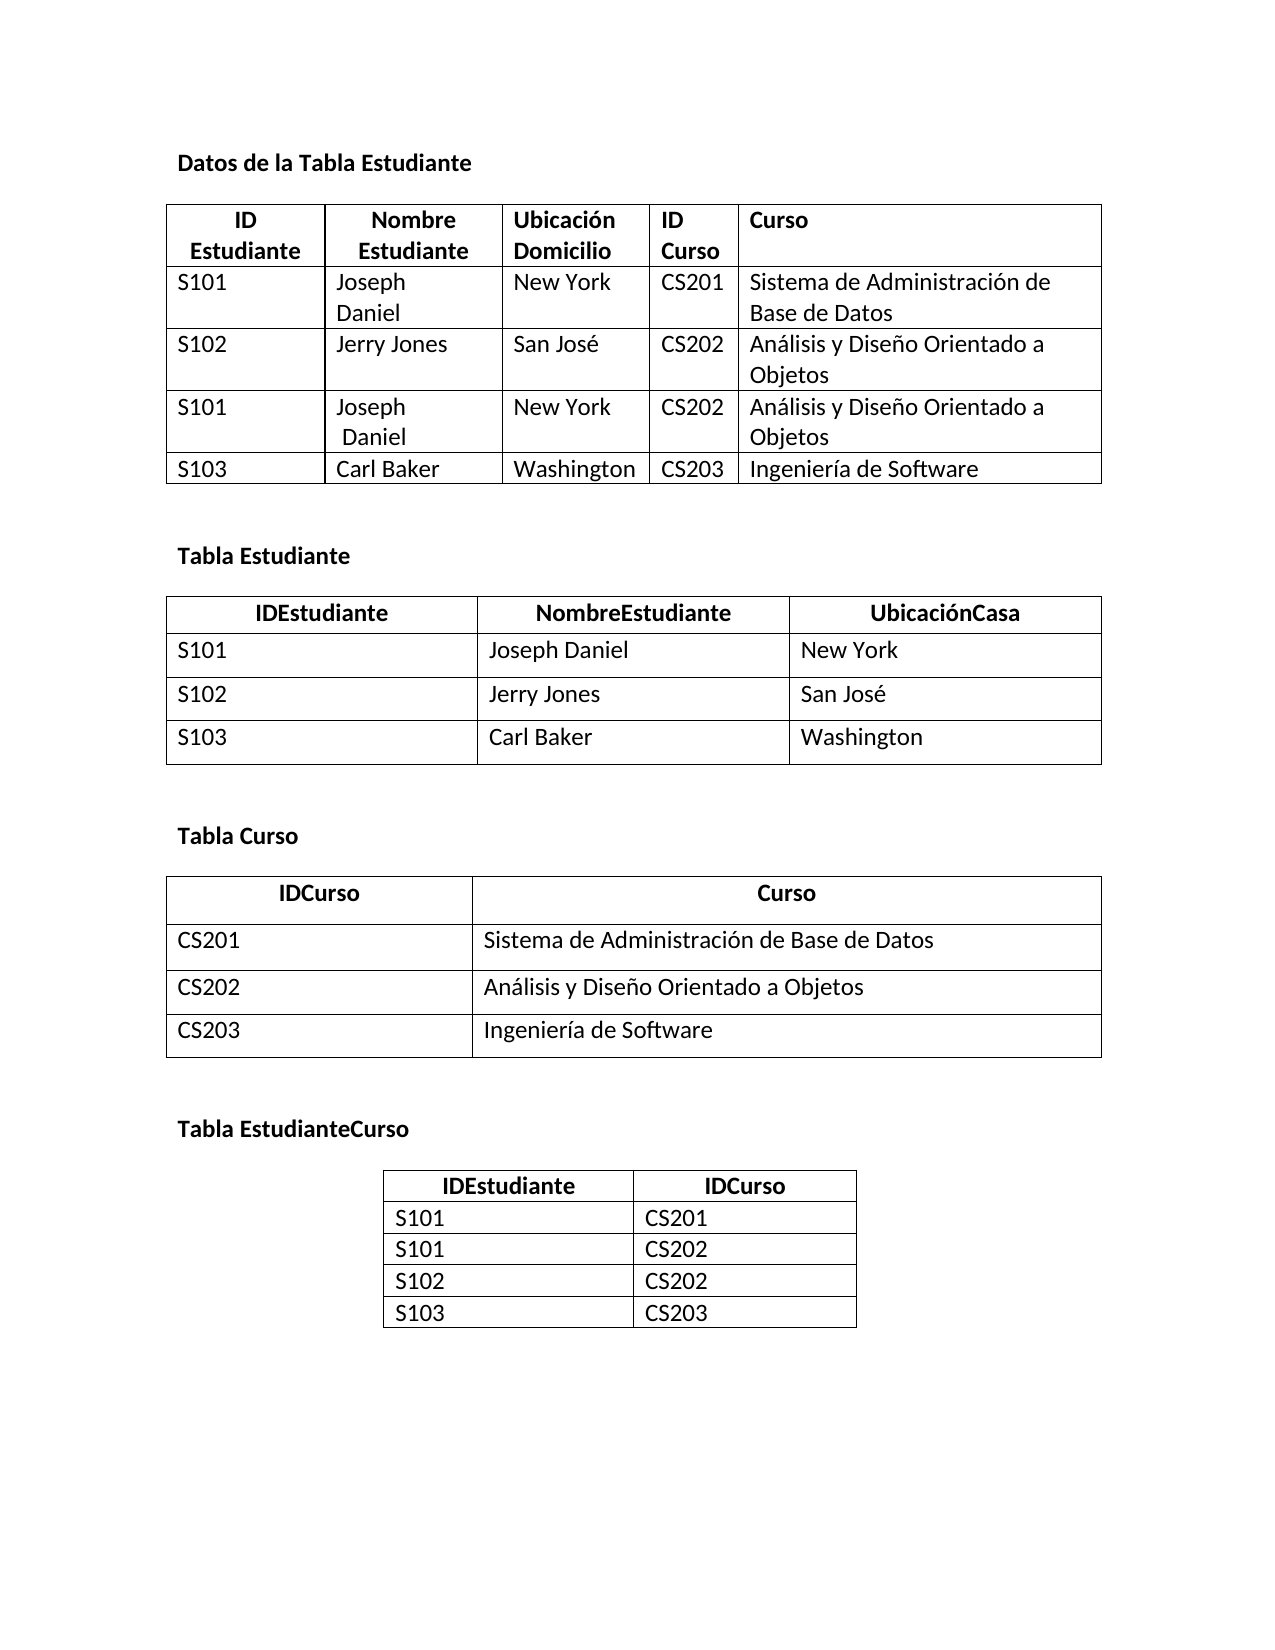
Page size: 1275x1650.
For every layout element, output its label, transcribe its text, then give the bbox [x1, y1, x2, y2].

table_cell Joseph Daniel [478, 634, 789, 677]
table_header Nombre Estudiante [326, 205, 502, 266]
table_cell Washington [790, 721, 1101, 763]
table_cell San José [503, 329, 649, 390]
table_header UbicaciónCasa [790, 597, 1101, 633]
table_cell CS201 [634, 1202, 856, 1233]
table_cell S102 [384, 1265, 633, 1296]
table_cell CS203 [650, 453, 738, 483]
table_cell New York [503, 391, 649, 452]
table_cell S103 [167, 453, 324, 483]
table_cell S101 [167, 634, 477, 677]
table_cell S103 [384, 1297, 633, 1327]
table_cell Jerry Jones [326, 329, 502, 390]
table_cell Análisis y Diseño Orientado a Objetos [739, 391, 1101, 452]
table_cell CS201 [650, 267, 738, 328]
table_cell Sistema de Administración de Base de Datos [473, 925, 1101, 970]
text Tabla Curso [177, 820, 1098, 851]
table_cell San José [790, 678, 1101, 720]
table_cell Jerry Jones [478, 678, 789, 720]
table_cell S103 [167, 721, 477, 763]
table_cell S102 [167, 678, 477, 720]
table_cell S101 [384, 1202, 633, 1233]
table_cell CS202 [634, 1234, 856, 1264]
table_cell Sistema de Administración de Base de Datos [739, 267, 1101, 328]
table_cell Joseph Daniel [326, 267, 502, 328]
text Datos de la Tabla Estudiante [177, 148, 1098, 178]
table_cell CS202 [167, 971, 472, 1014]
table_header IDCurso [167, 877, 472, 923]
table_header IDEstudiante [384, 1171, 633, 1201]
table_cell S101 [384, 1234, 633, 1264]
table_cell CS202 [634, 1265, 856, 1296]
table_cell New York [790, 634, 1101, 677]
table_header ID Curso [650, 205, 738, 266]
table_cell CS202 [650, 329, 738, 390]
table_header ID Estudiante [167, 205, 324, 266]
table_cell Carl Baker [478, 721, 789, 763]
table_cell Washington [503, 453, 649, 483]
table_cell New York [503, 267, 649, 328]
table_cell Análisis y Diseño Orientado a Objetos [739, 329, 1101, 390]
text Tabla EstudianteCurso [177, 1114, 1098, 1144]
table_cell Carl Baker [326, 453, 502, 483]
text Tabla Estudiante [177, 540, 1098, 571]
table_cell S101 [167, 267, 324, 328]
table_cell S101 [167, 391, 324, 452]
table_cell Ingeniería de Software [473, 1015, 1101, 1057]
table_cell Análisis y Diseño Orientado a Objetos [473, 971, 1101, 1014]
table_header IDEstudiante [167, 597, 477, 633]
table_header Curso [739, 205, 1101, 266]
table_cell Ingeniería de Software [739, 453, 1101, 483]
table_cell CS201 [167, 925, 472, 970]
table_cell CS203 [634, 1297, 856, 1327]
table_cell S102 [167, 329, 324, 390]
table_cell CS203 [167, 1015, 472, 1057]
table_cell CS202 [650, 391, 738, 452]
table_header IDCurso [634, 1171, 856, 1201]
table_header Ubicación Domicilio [503, 205, 649, 266]
table_header NombreEstudiante [478, 597, 789, 633]
table_header Curso [473, 877, 1101, 923]
table_cell Joseph Daniel [326, 391, 502, 452]
